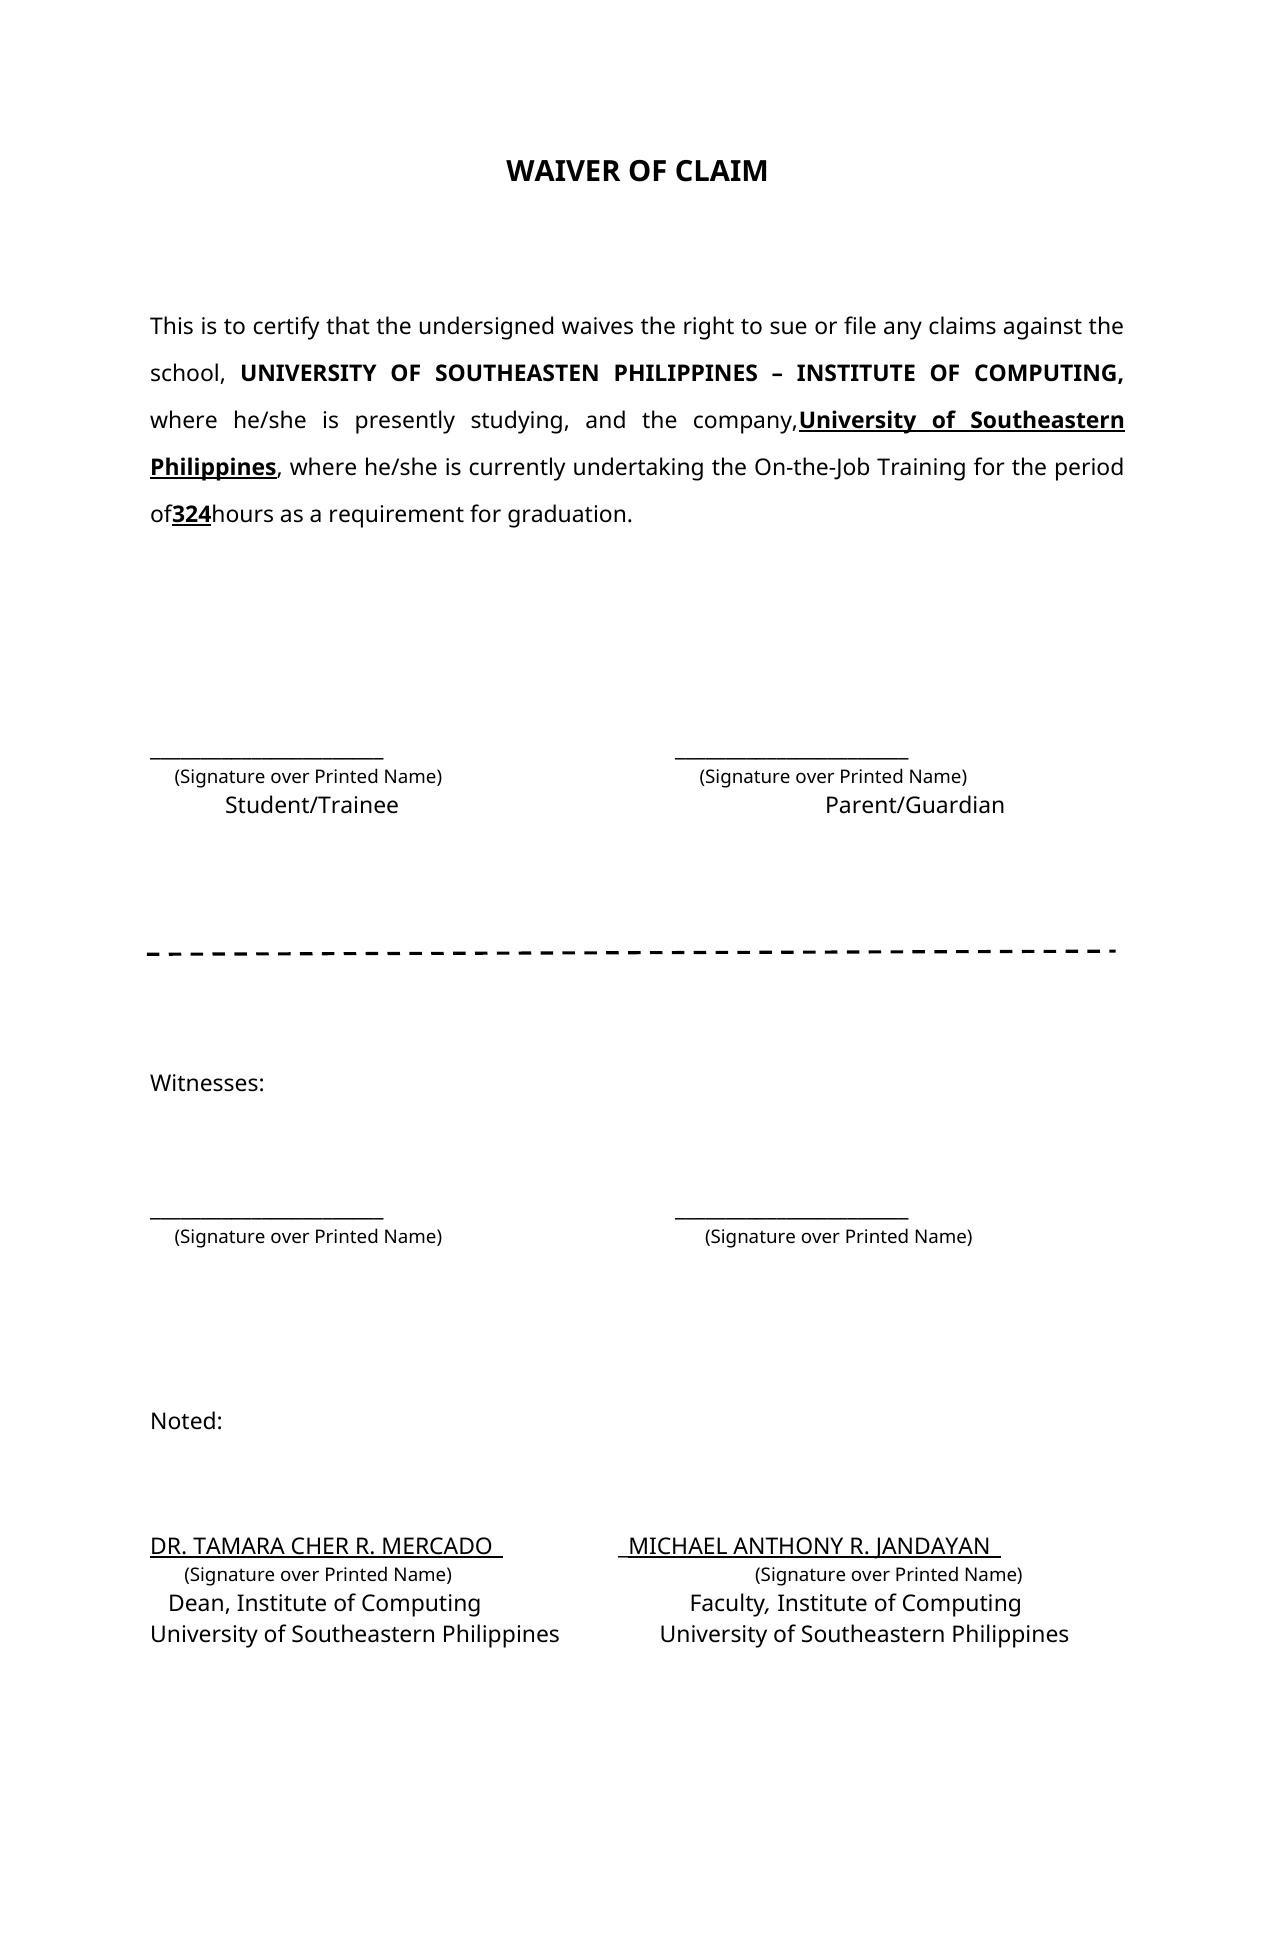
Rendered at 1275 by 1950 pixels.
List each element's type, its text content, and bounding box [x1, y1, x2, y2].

text _______________________ _______________________ [150, 1192, 1125, 1223]
text (Signature over Printed Name) (Signature over Printed Name) [150, 1223, 1125, 1249]
text (Signature over Printed Name) (Signature over Printed Name) [150, 1561, 1125, 1587]
text This is to certify that the undersigned waives the right to sue or file any claims against the school, UNIVERSITY OF SOUTHEASTEN PHILIPPINES – INSTITUTE OF COMPUTING, where he/she is presently studying, and the company,University of Southeastern Philippines, where he/she is currently undertaking the On-the-Job Training for the period of324hours as a requirement for graduation. [150, 310, 1125, 529]
text Witnesses: [150, 1067, 1125, 1098]
text Noted: [150, 1405, 1125, 1436]
text Student/Trainee Parent/Guardian [150, 789, 1125, 820]
text _______________________ _______________________ [150, 732, 1125, 763]
text University of Southeastern Philippines University of Southeastern Philippines [150, 1618, 1125, 1649]
text DR. TAMARA CHER R. MERCADO_ _MICHAEL ANTHONY R. JANDAYAN_ [150, 1530, 1125, 1561]
text (Signature over Printed Name) (Signature over Printed Name) [150, 763, 1125, 789]
text Dean, Institute of Computing Faculty, Institute of Computing [150, 1587, 1125, 1618]
text WAIVER OF CLAIM [150, 150, 1125, 190]
